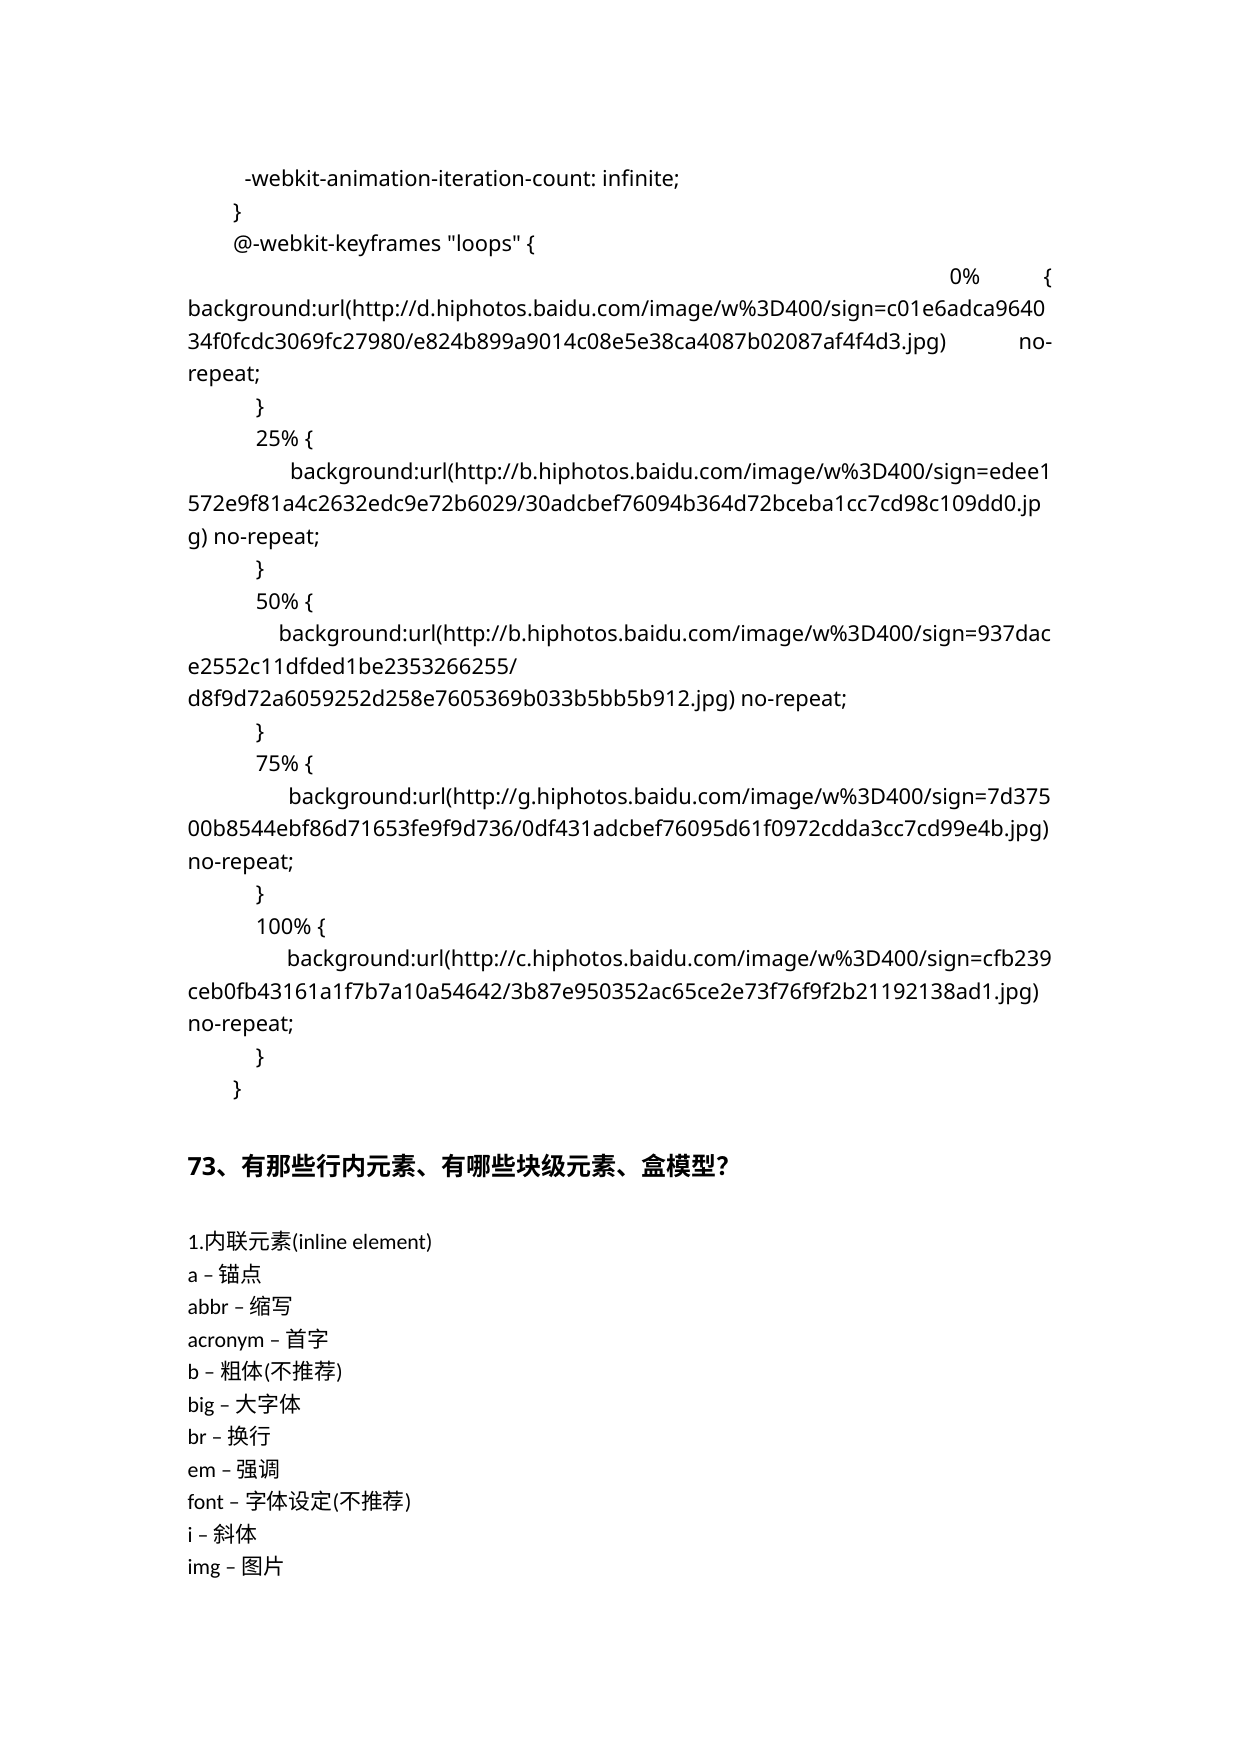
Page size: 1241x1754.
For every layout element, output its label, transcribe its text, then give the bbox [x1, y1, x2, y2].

text background:url(http://b.hiphotos.baidu.com/image/w%3D400/sign=edee1572e9f81a4c2632edc9e72b6029/30adcbef76094b364d72bceba1cc7cd98c109dd0.jpg) no-repeat; [187, 454, 1053, 552]
text img – 图片 [187, 1549, 1053, 1581]
text b – 粗体(不推荐) [187, 1354, 1053, 1386]
text background:url(http://b.hiphotos.baidu.com/image/w%3D400/sign=937dace2552c11dfded1be2353266255/d8f9d72a6059252d258e7605369b033b5bb5b912.jpg) no-repeat; [187, 617, 1053, 714]
text acronym – 首字 [187, 1321, 1053, 1354]
text @-webkit-keyframes "loops" { [187, 227, 1053, 259]
text 50% { [187, 584, 1053, 617]
text } [187, 877, 1053, 909]
text 25% { [187, 422, 1053, 454]
text br – 换行 [187, 1419, 1053, 1451]
text 100% { [187, 909, 1053, 942]
text i – 斜体 [187, 1516, 1053, 1549]
text } [187, 714, 1053, 747]
text a – 锚点 [187, 1256, 1053, 1289]
text abbr – 缩写 [187, 1289, 1053, 1321]
text font – 字体设定(不推荐) [187, 1484, 1053, 1516]
text } [187, 389, 1053, 422]
text 75% { [187, 747, 1053, 779]
text -webkit-animation-iteration-count: infinite; [187, 162, 1053, 194]
text em – 强调 [187, 1451, 1053, 1484]
subtitle 73、有那些行内元素、有哪些块级元素、盒模型？ [187, 1132, 1053, 1197]
text 1.内联元素(inline element) [187, 1224, 1053, 1256]
text } [187, 1072, 1053, 1104]
text } [187, 194, 1053, 227]
text 0% { background:url(http://d.hiphotos.baidu.com/image/w%3D400/sign=c01e6adca964034f0fcdc3069fc27980/e824b899a9014c08e5e38ca4087b02087af4f4d3.jpg) no-repeat; [187, 259, 1053, 389]
text } [187, 552, 1053, 584]
text } [187, 1039, 1053, 1072]
text big – 大字体 [187, 1386, 1053, 1419]
text background:url(http://c.hiphotos.baidu.com/image/w%3D400/sign=cfb239ceb0fb43161a1f7b7a10a54642/3b87e950352ac65ce2e73f76f9f2b21192138ad1.jpg) no-repeat; [187, 942, 1053, 1039]
text background:url(http://g.hiphotos.baidu.com/image/w%3D400/sign=7d37500b8544ebf86d71653fe9f9d736/0df431adcbef76095d61f0972cdda3cc7cd99e4b.jpg) no-repeat; [187, 779, 1053, 877]
